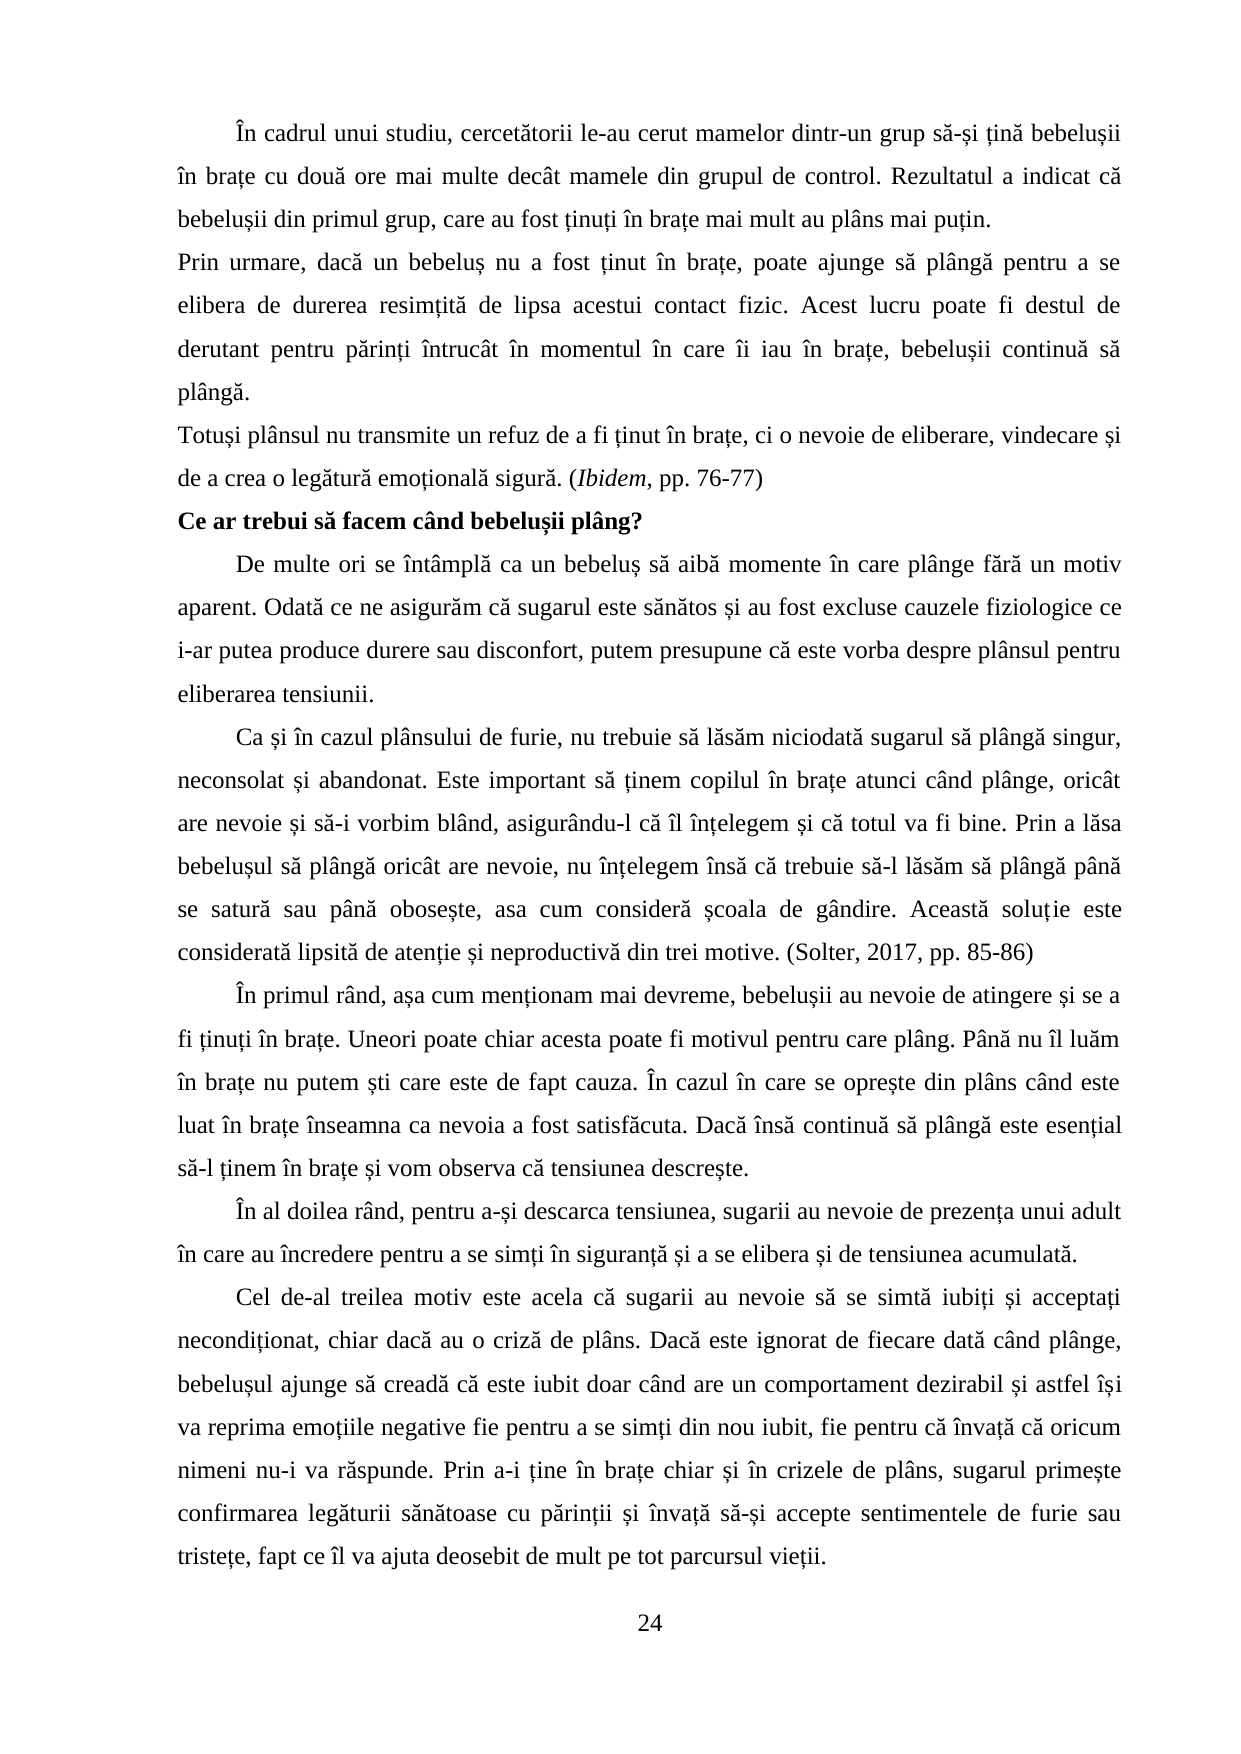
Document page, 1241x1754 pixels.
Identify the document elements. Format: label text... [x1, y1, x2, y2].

text Ca și în cazul plânsului de furie, nu trebuie să lăsăm niciodată sugarul să plângă singur, neconsolat și abandonat. Este important să ținem copilul în brațe atunci când plânge, oricât are nevoie și să-i vorbim blând, asigurându-l că îl înțelegem și că totul va fi bine. Prin a lăsa bebelușul să plângă oricât are nevoie, nu înțelegem însă că trebuie să-l lăsăm să plângă până se satură sau până obosește, asa cum consideră școala de gândire. Această soluție este considerată lipsită de atenție și neproductivă din trei motive. (Solter, 2017, pp. 85-86) [177, 722, 1122, 966]
text De multe ori se întâmplă ca un bebeluș să aibă momente în care plânge fără un motiv aparent. Odată ce ne asigurăm că sugarul este sănătos și au fost excluse cauzele fiziologice ce i-ar putea produce durere sau disconfort, putem presupune că este vorba despre plânsul pentru eliberarea tensiunii. [177, 549, 1122, 707]
text În cadrul unui studiu, cercetătorii le-au cerut mamelor dintr-un grup să-și țină bebelușii în brațe cu două ore mai multe decât mamele din grupul de control. Rezultatul a indicat că bebelușii din primul grup, care au fost ținuți în brațe mai mult au plâns mai puțin. [177, 118, 1122, 233]
text În al doilea rând, pentru a-și descarca tensiunea, sugarii au nevoie de prezența unui adult în care au încredere pentru a se simți în siguranță și a se elibera și de tensiunea acumulată. [177, 1196, 1122, 1268]
text Prin urmare, dacă un bebeluș nu a fost ținut în brațe, poate ajunge să plângă pentru a se elibera de durerea resimțită de lipsa acestui contact fizic. Acest lucru poate fi destul de derutant pentru părinți întrucât în momentul în care îi iau în brațe, bebelușii continuă să plângă. [177, 247, 1122, 406]
text În primul rând, așa cum menționam mai devreme, bebelușii au nevoie de atingere și se a fi ținuți în brațe. Uneori poate chiar acesta poate fi motivul pentru care plâng. Până nu îl luăm în brațe nu putem ști care este de fapt cauza. În cazul în care se oprește din plâns când este luat în brațe înseamna ca nevoia a fost satisfăcuta. Dacă însă continuă să plângă este esențial să-l ținem în brațe și vom observa că tensiunea descrește. [177, 981, 1122, 1182]
text Ce ar trebui să facem când bebelușii plâng? [177, 506, 1122, 535]
text Cel de-al treilea motiv este acela că sugarii au nevoie să se simtă iubiți și acceptați necondiționat, chiar dacă au o criză de plâns. Dacă este ignorat de fiecare dată când plânge, bebelușul ajunge să creadă că este iubit doar când are un comportament dezirabil și astfel își va reprima emoțiile negative fie pentru a se simți din nou iubit, fie pentru că învață că oricum nimeni nu-i va răspunde. Prin a-i ține în brațe chiar și în crizele de plâns, sugarul primește confirmarea legăturii sănătoase cu părinții și învață să-și accepte sentimentele de furie sau tristețe, fapt ce îl va ajuta deosebit de mult pe tot parcursul vieții. [177, 1282, 1122, 1570]
text Totuși plânsul nu transmite un refuz de a fi ținut în brațe, ci o nevoie de eliberare, vindecare și de a crea o legătură emoțională sigură. (Ibidem, pp. 76-77) [177, 420, 1122, 492]
